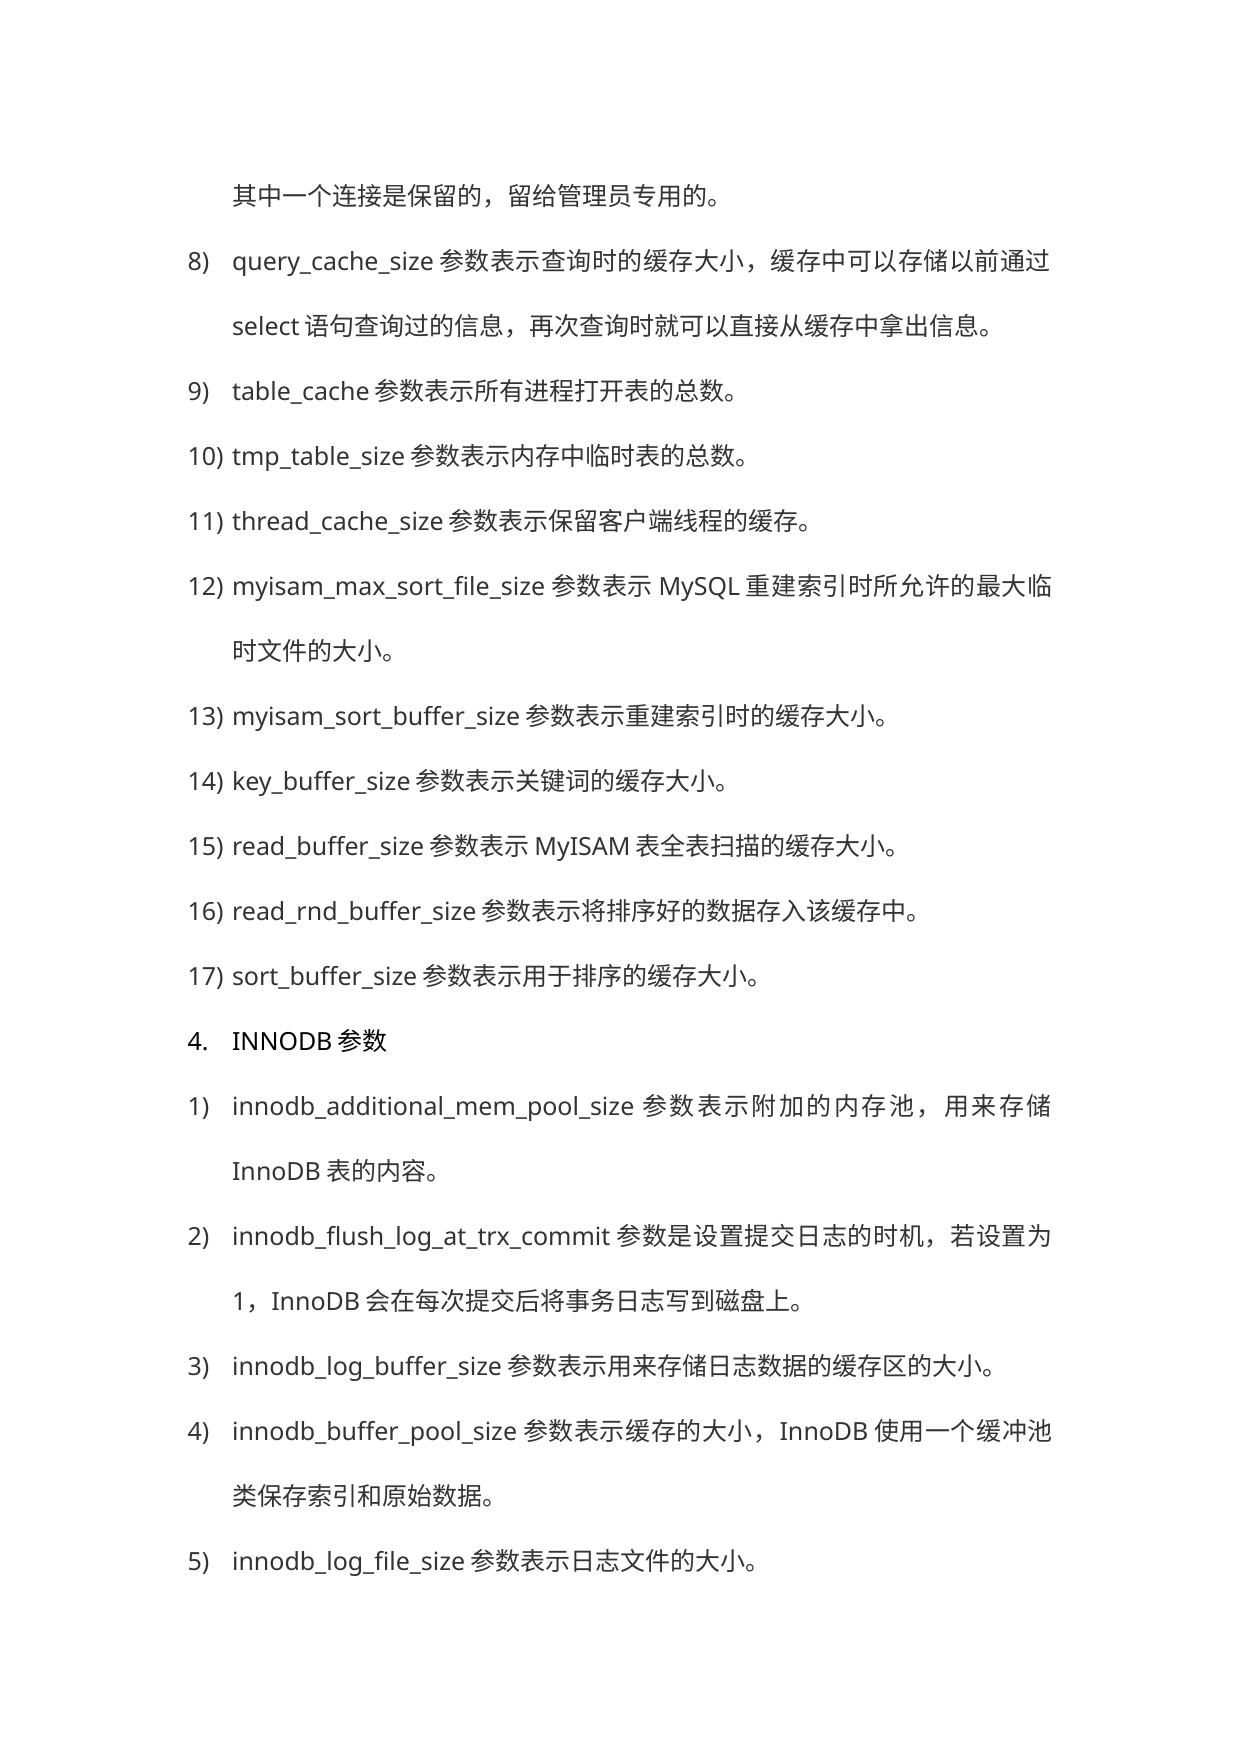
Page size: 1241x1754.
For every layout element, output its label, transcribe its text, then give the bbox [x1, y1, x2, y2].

list tmp_table_size参数表示内存中临时表的总数。 [187, 422, 1053, 487]
list innodb_additional_mem_pool_size参数表示附加的内存池，用来存储InnoDB表的内容。 [187, 1072, 1053, 1202]
list read_buffer_size参数表示MyISAM表全表扫描的缓存大小。 [187, 812, 1053, 877]
list innodb_log_buffer_size参数表示用来存储日志数据的缓存区的大小。 [187, 1332, 1053, 1397]
list innodb_buffer_pool_size参数表示缓存的大小，InnoDB使用一个缓冲池类保存索引和原始数据。 [187, 1397, 1053, 1527]
list INNODB参数 [187, 1007, 1053, 1072]
list table_cache参数表示所有进程打开表的总数。 [187, 357, 1053, 422]
list key_buffer_size参数表示关键词的缓存大小。 [187, 747, 1053, 812]
list sort_buffer_size参数表示用于排序的缓存大小。 [187, 942, 1053, 1007]
list innodb_log_file_size参数表示日志文件的大小。 [187, 1527, 1053, 1592]
list query_cache_size参数表示查询时的缓存大小，缓存中可以存储以前通过select语句查询过的信息，再次查询时就可以直接从缓存中拿出信息。 [187, 227, 1053, 357]
list myisam_max_sort_file_size参数表示MySQL重建索引时所允许的最大临时文件的大小。 [187, 552, 1053, 682]
list myisam_sort_buffer_size参数表示重建索引时的缓存大小。 [187, 682, 1053, 747]
list thread_cache_size参数表示保留客户端线程的缓存。 [187, 487, 1053, 552]
list innodb_flush_log_at_trx_commit参数是设置提交日志的时机，若设置为1，InnoDB会在每次提交后将事务日志写到磁盘上。 [187, 1202, 1053, 1332]
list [187, 162, 1053, 227]
list read_rnd_buffer_size参数表示将排序好的数据存入该缓存中。 [187, 877, 1053, 942]
